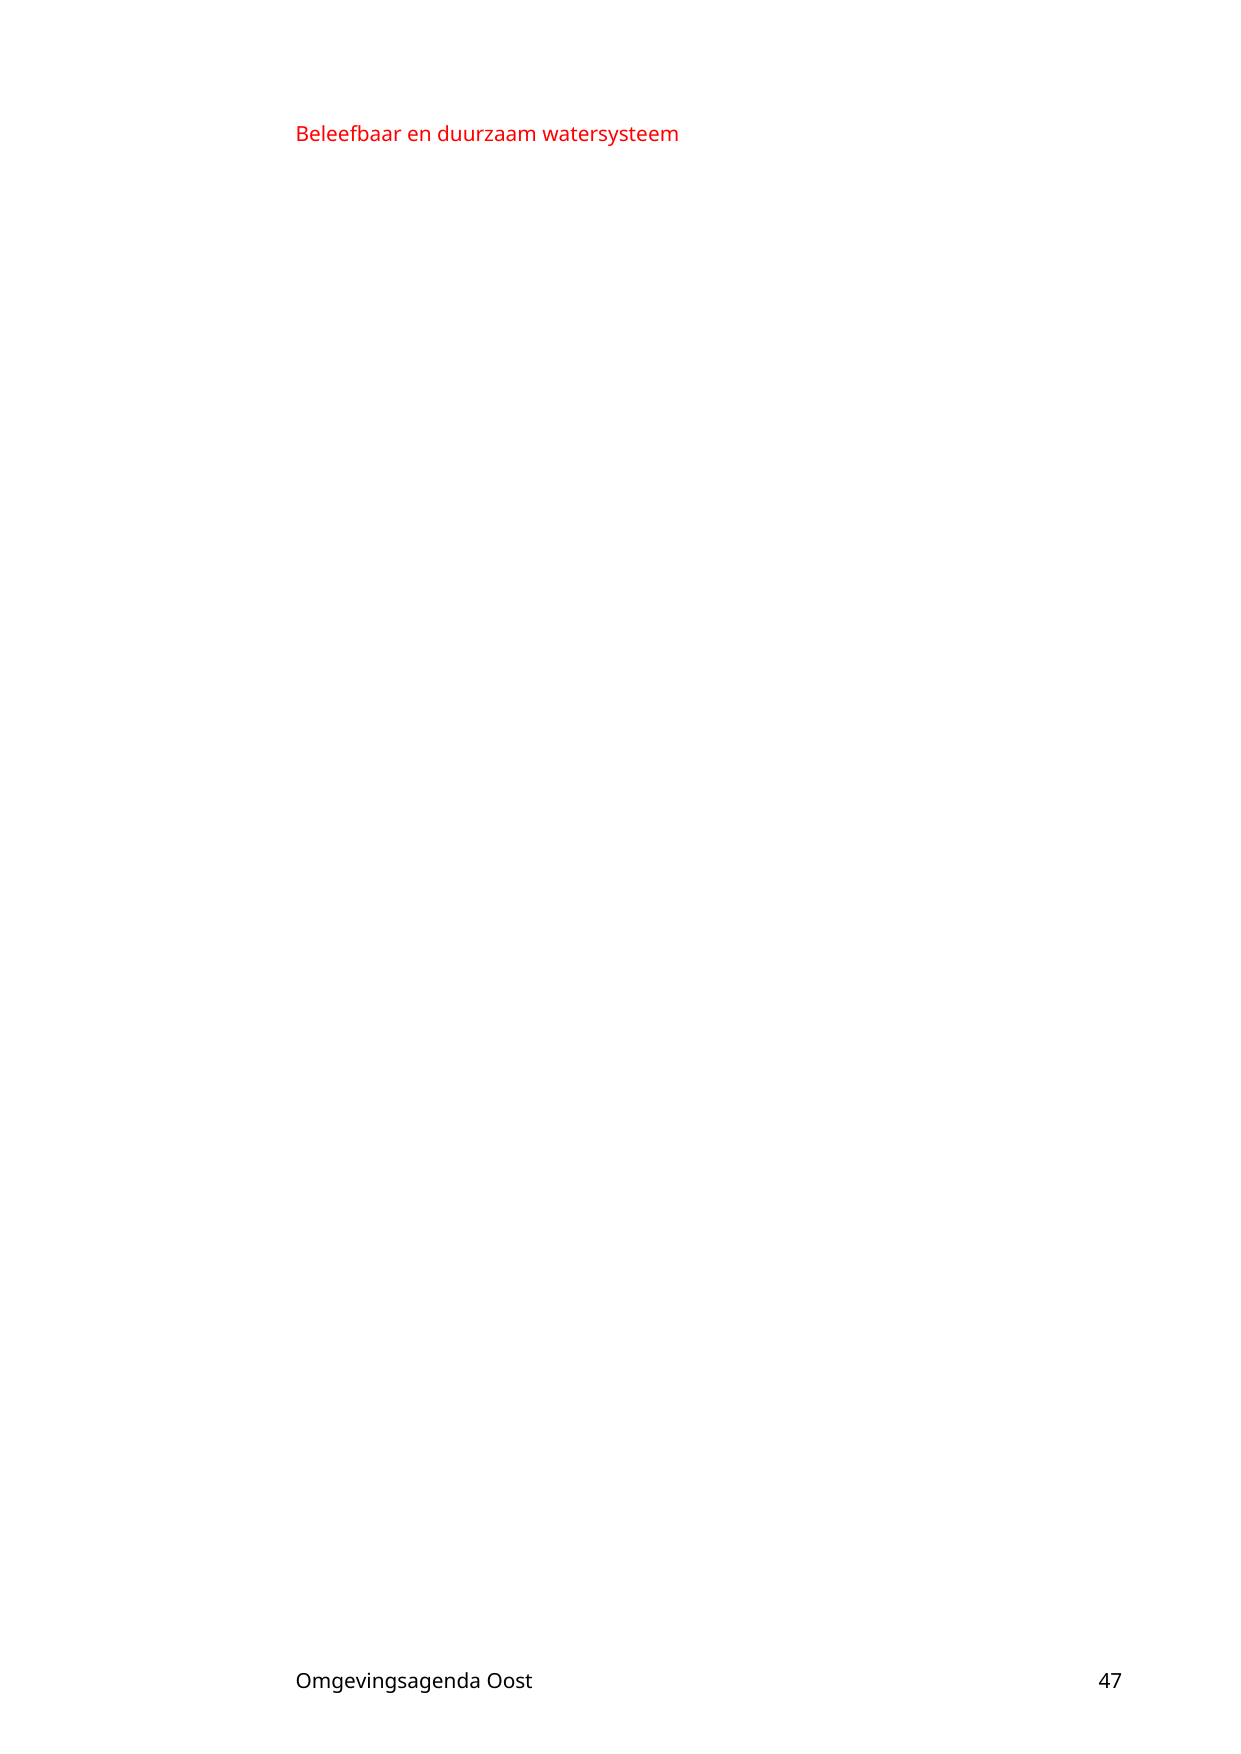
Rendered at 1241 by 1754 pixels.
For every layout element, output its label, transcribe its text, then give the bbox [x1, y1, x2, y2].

text Beleefbaar en duurzaam watersysteem [295, 118, 1122, 147]
